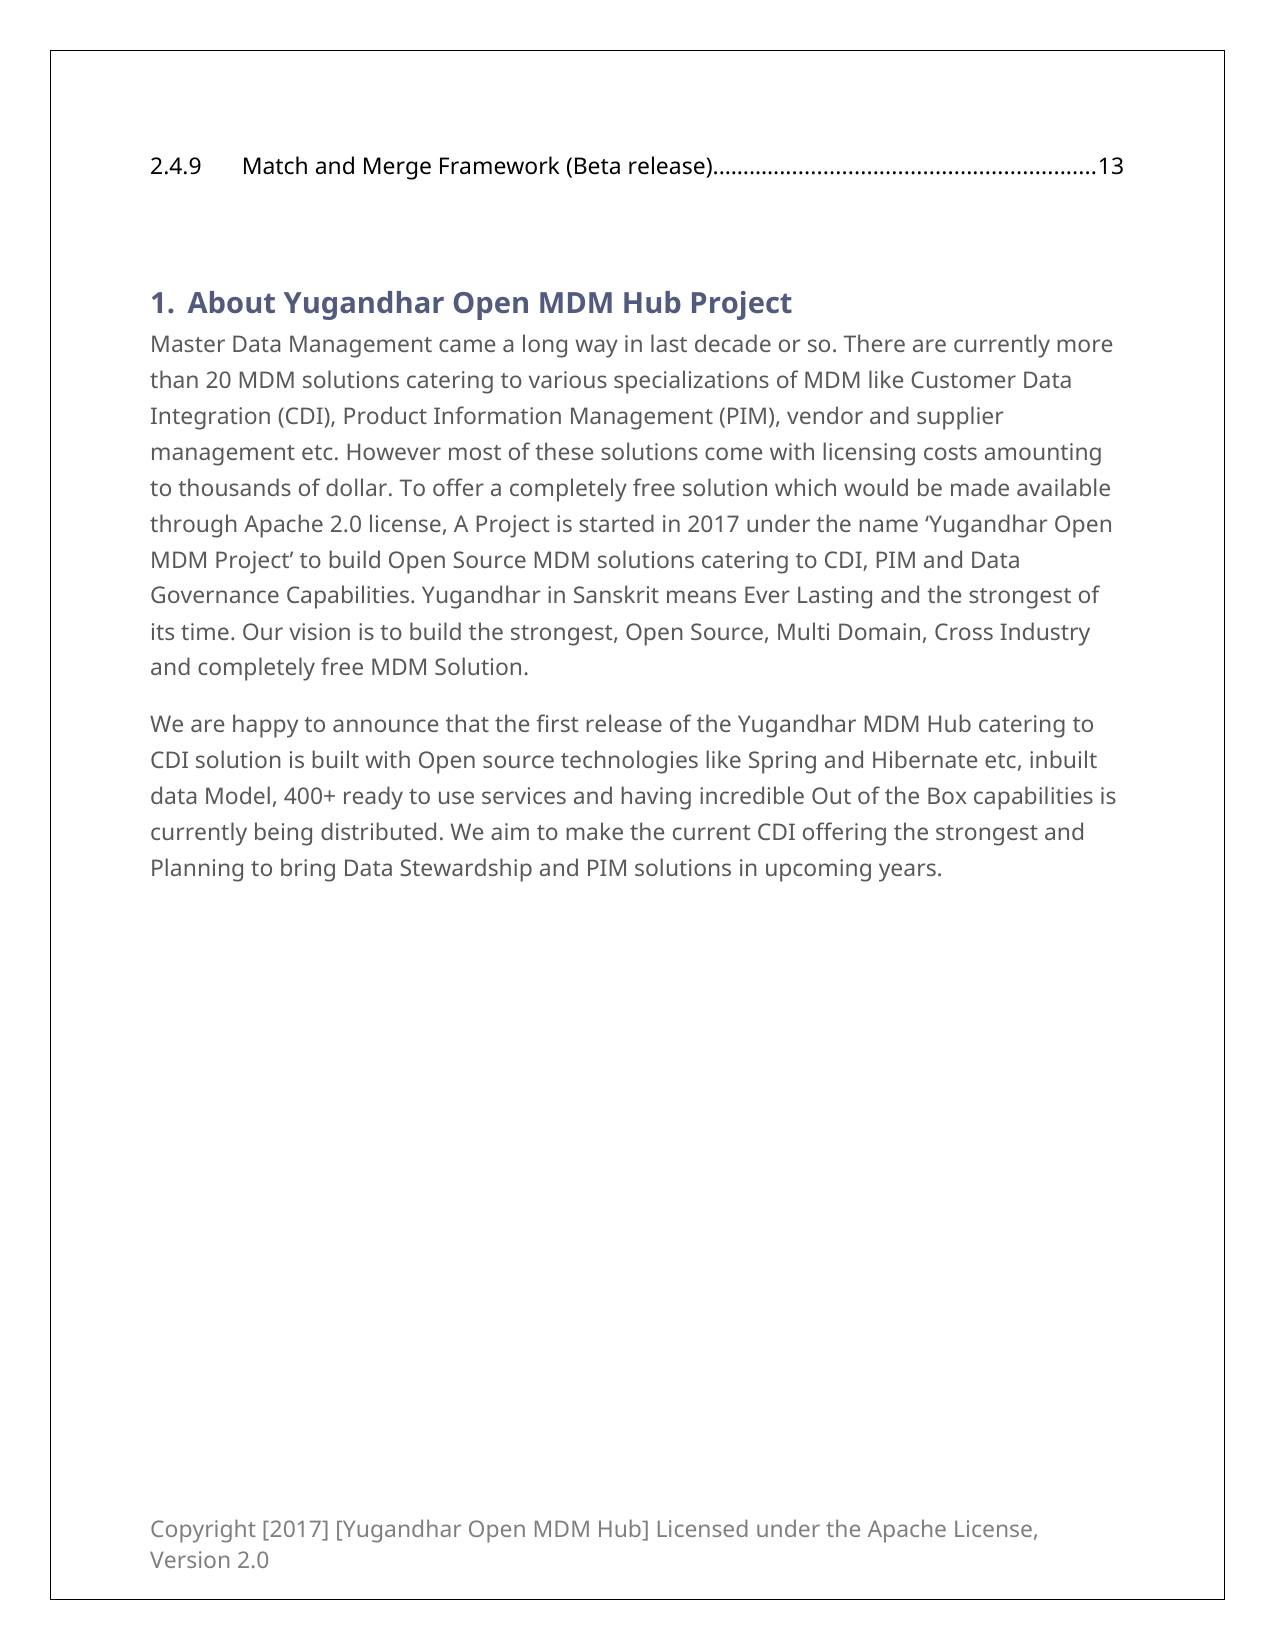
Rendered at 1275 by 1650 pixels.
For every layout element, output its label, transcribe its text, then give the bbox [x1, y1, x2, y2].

text Master Data Management came a long way in last decade or so. There are currently more than 20 MDM solutions catering to various specializations of MDM like Customer Data Integration (CDI), Product Information Management (PIM), vendor and supplier management etc. However most of these solutions come with licensing costs amounting to thousands of dollar. To offer a completely free solution which would be made available through Apache 2.0 license, A Project is started in 2017 under the name ‘Yugandhar Open MDM Project’ to build Open Source MDM solutions catering to CDI, PIM and Data Governance Capabilities. Yugandhar in Sanskrit means Ever Lasting and the strongest of its time. Our vision is to build the strongest, Open Source, Multi Domain, Cross Industry and completely free MDM Solution. [150, 328, 1125, 683]
subtitle About Yugandhar Open MDM Hub Project [150, 282, 1125, 322]
text We are happy to announce that the first release of the Yugandhar MDM Hub catering to CDI solution is built with Open source technologies like Spring and Hibernate etc, inbuilt data Model, 400+ ready to use services and having incredible Out of the Box capabilities is currently being distributed. We aim to make the current CDI offering the strongest and Planning to bring Data Stewardship and PIM solutions in upcoming years. [150, 708, 1125, 883]
